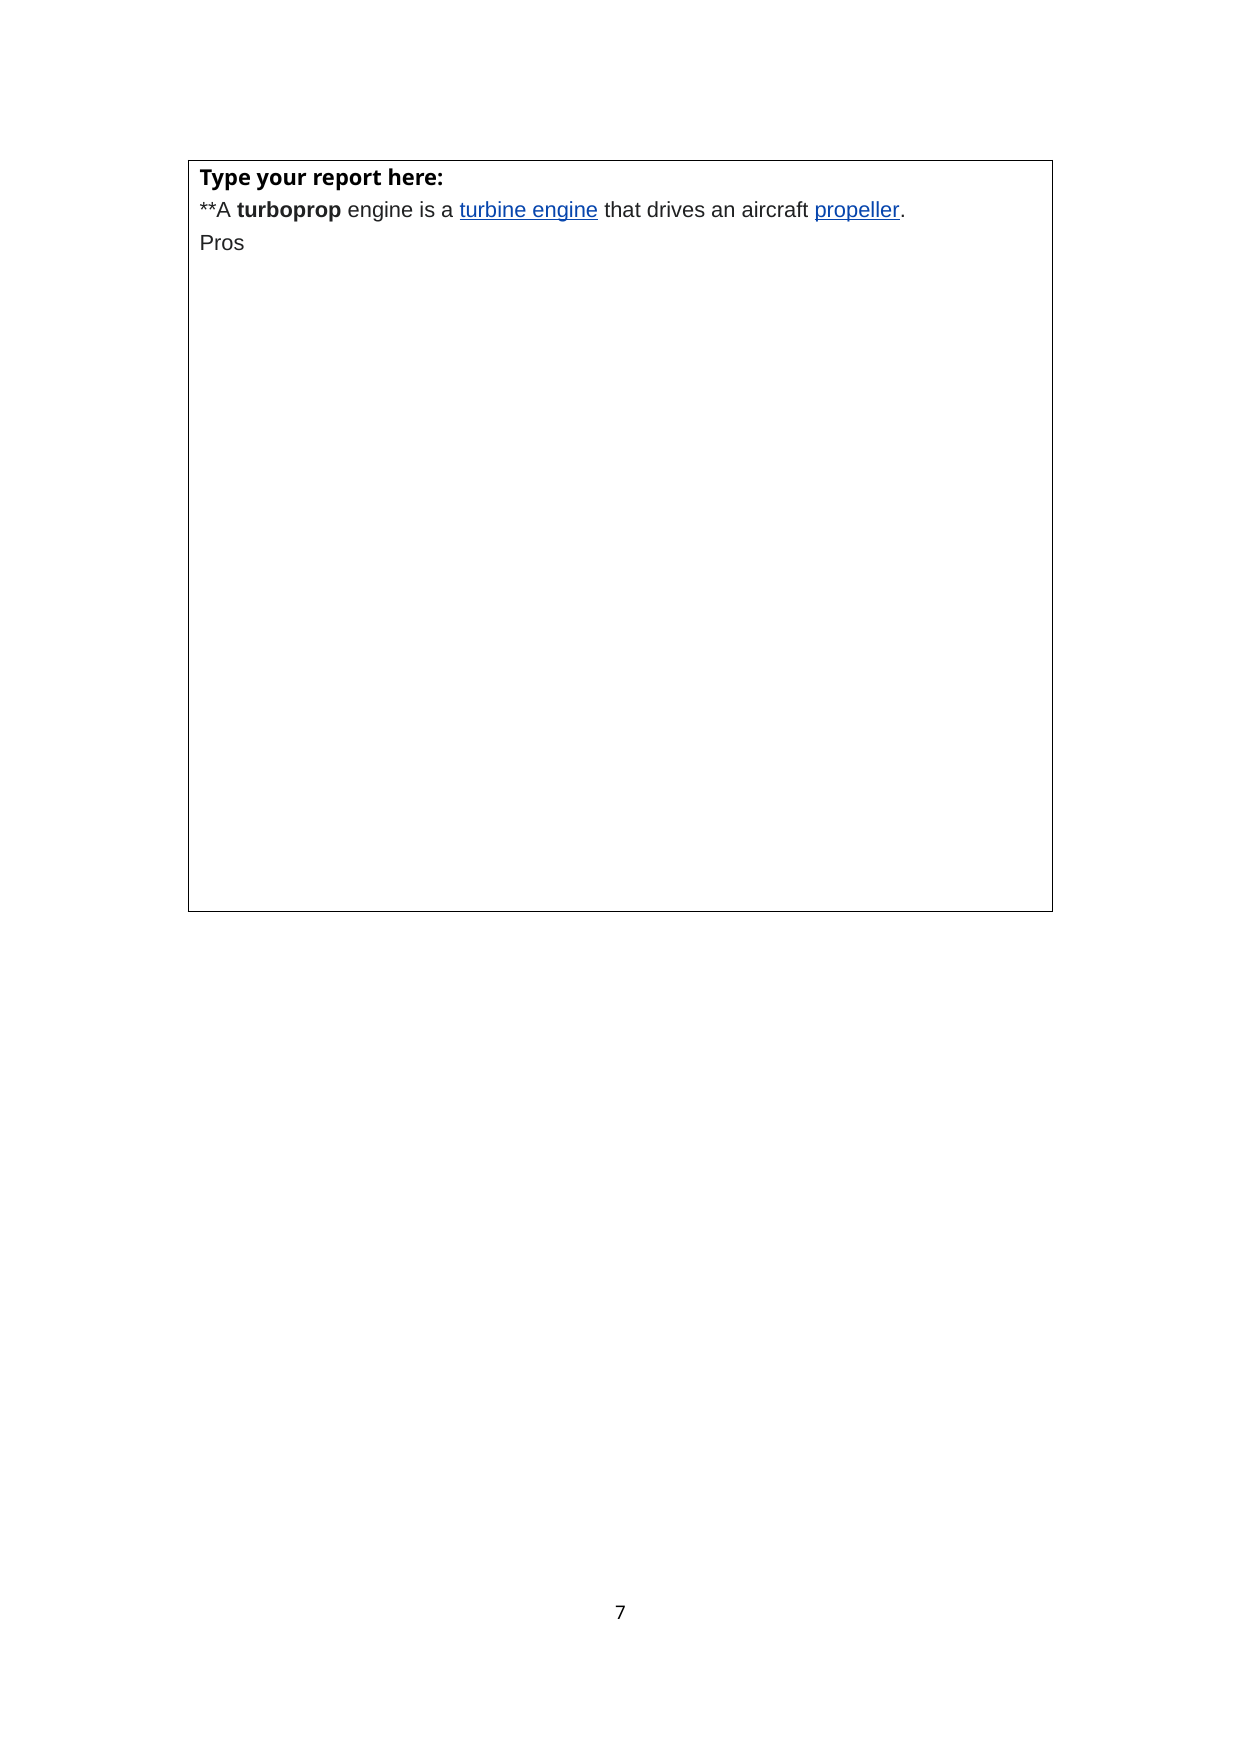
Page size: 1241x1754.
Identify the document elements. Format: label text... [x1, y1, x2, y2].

table_cell Type your report here: **A turboprop engine is a turbine engine that drives an aircraft propeller. Pros [189, 161, 1052, 911]
